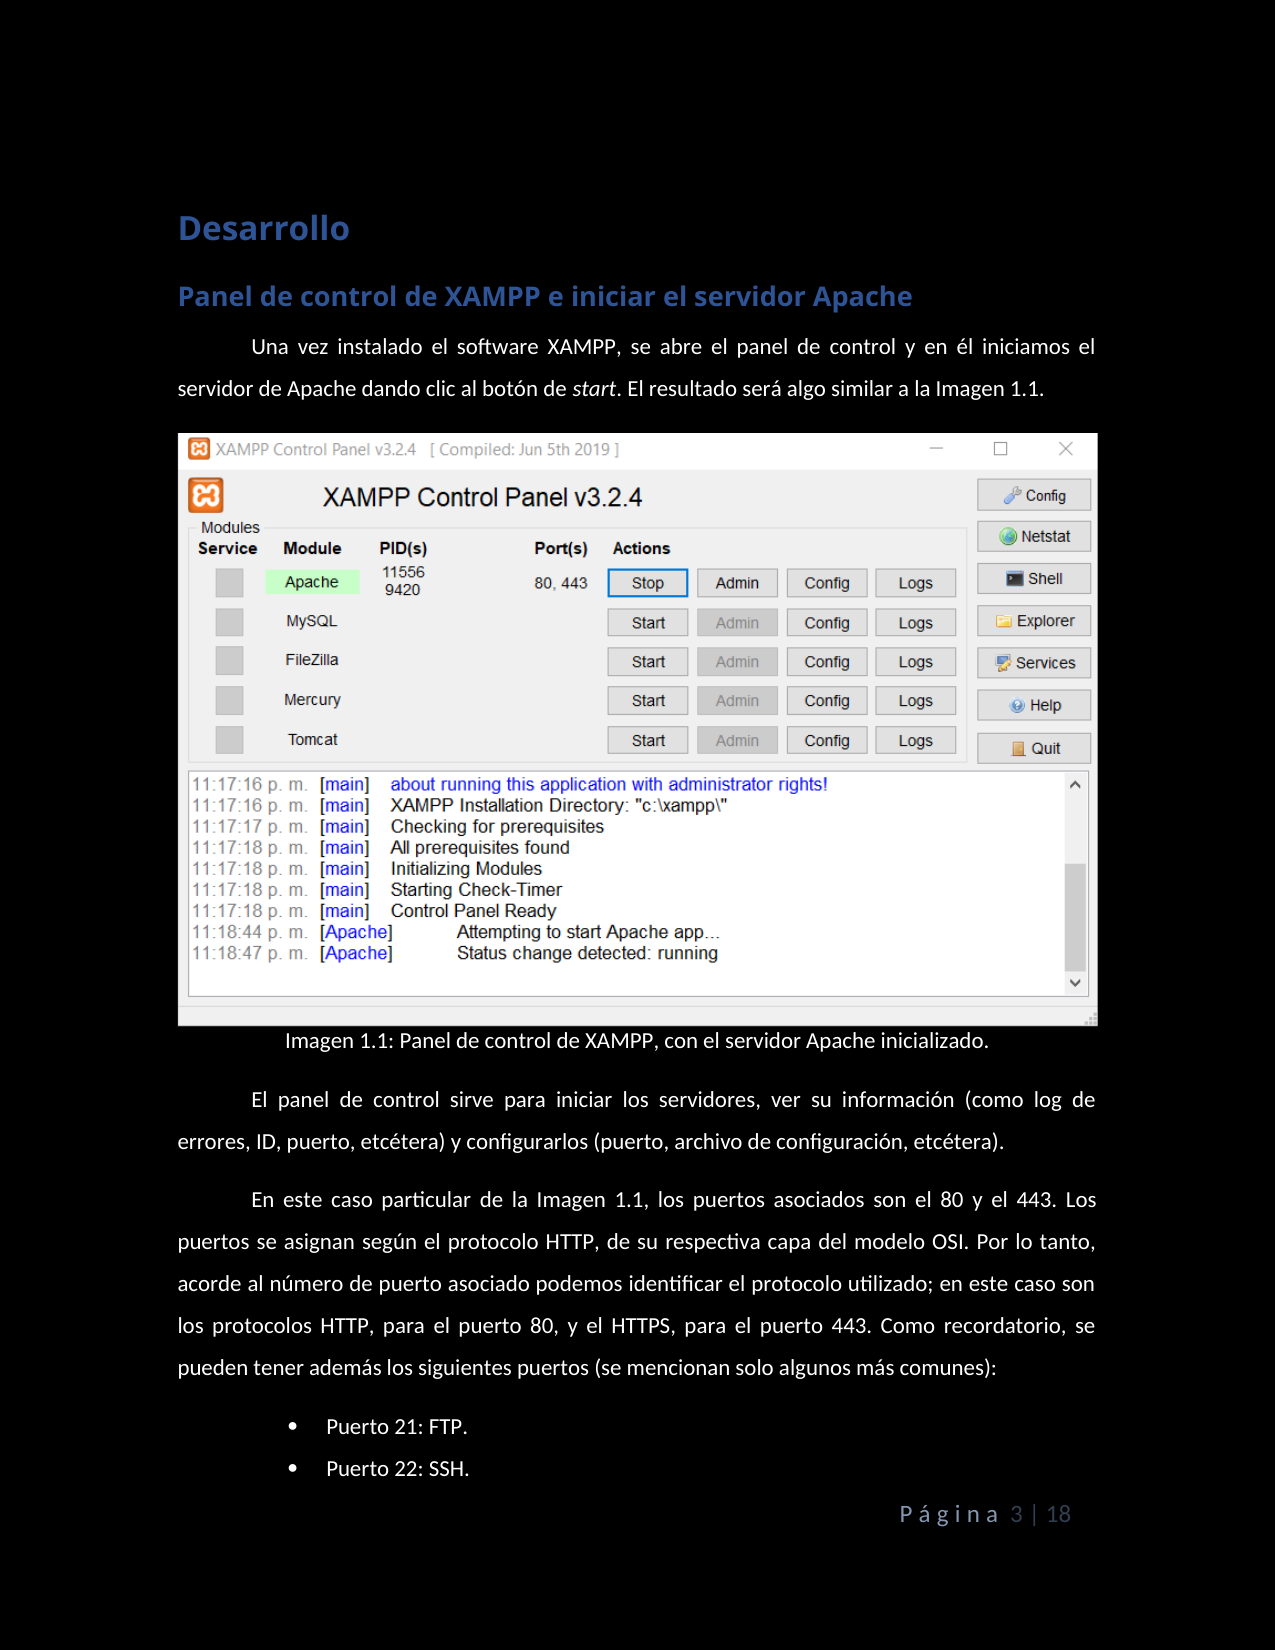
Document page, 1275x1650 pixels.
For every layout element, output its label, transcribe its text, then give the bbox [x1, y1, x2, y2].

list Puerto 21: FTP. [288, 1412, 1098, 1440]
subtitle Panel de control de XAMPP e iniciar el servidor Apache [177, 277, 1098, 314]
text Imagen 1.1: Panel de control de XAMPP, con el servidor Apache inicializado. [177, 1027, 1098, 1054]
list Puerto 22: SSH. [288, 1454, 1098, 1482]
text El panel de control sirve para iniciar los servidores, ver su información (como log de errores, ID, puerto, etcétera) y configurarlos (puerto, archivo de configuración, etcétera). [177, 1085, 1098, 1155]
picture [177, 433, 1098, 1027]
text Una vez instalado el software XAMPP, se abre el panel de control y en él iniciamos el servidor de Apache dando clic al botón de start. El resultado será algo similar a la Imagen 1.1. [177, 332, 1098, 402]
subtitle Desarrollo [177, 205, 1098, 250]
text En este caso particular de la Imagen 1.1, los puertos asociados son el 80 y el 443. Los puertos se asignan según el protocolo HTTP, de su respectiva capa del modelo OSI. Por lo tanto, acorde al número de puerto asociado podemos identificar el protocolo utilizado; en este caso son los protocolos HTTP, para el puerto 80, y el HTTPS, para el puerto 443. Como recordatorio, se pueden tener además los siguientes puertos (se mencionan solo algunos más comunes): [177, 1185, 1098, 1381]
